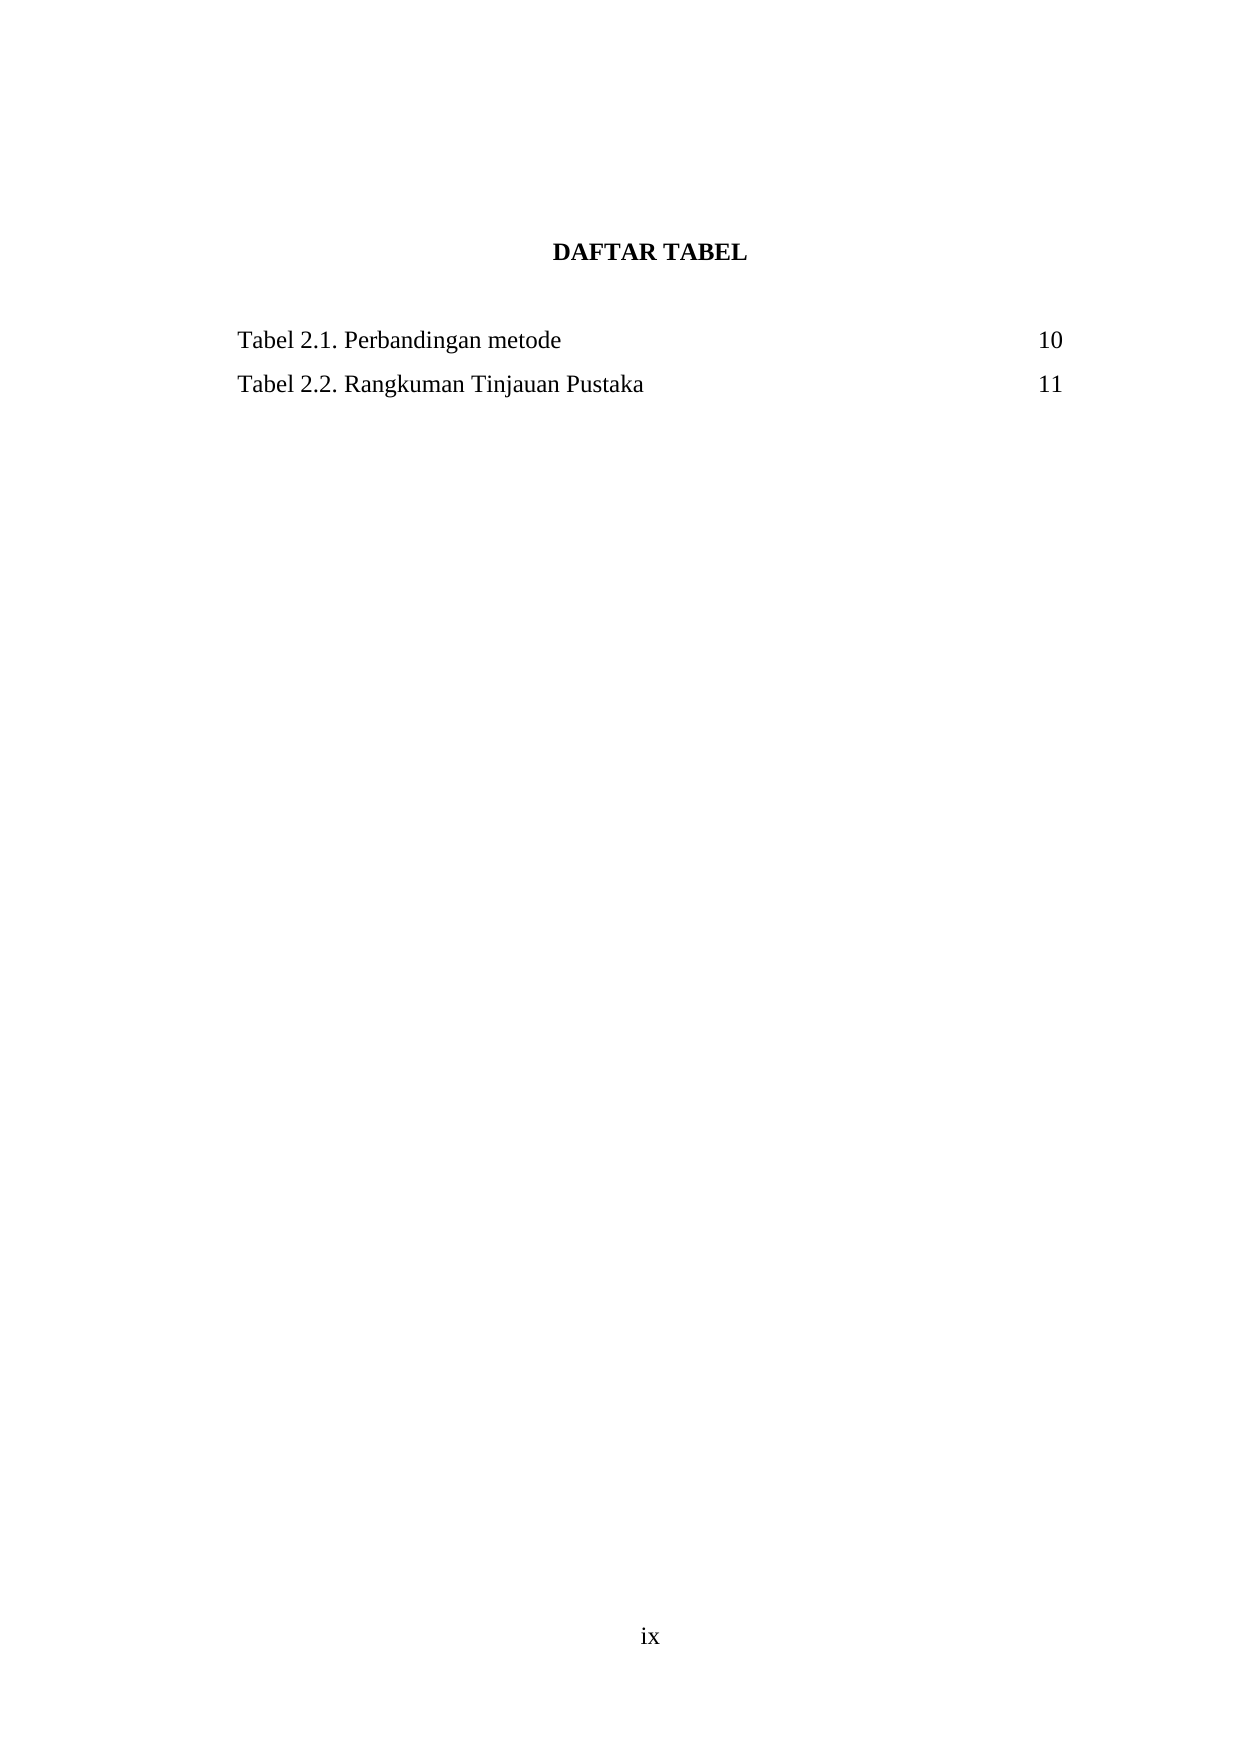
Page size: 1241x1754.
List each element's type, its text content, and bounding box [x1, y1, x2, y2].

subtitle DAFTAR TABEL [237, 237, 1063, 266]
text Tabel 2.2. Rangkuman Tinjauan Pustaka 11 [237, 369, 1063, 397]
text Tabel 2.1. Perbandingan metode 10 [237, 326, 1063, 354]
